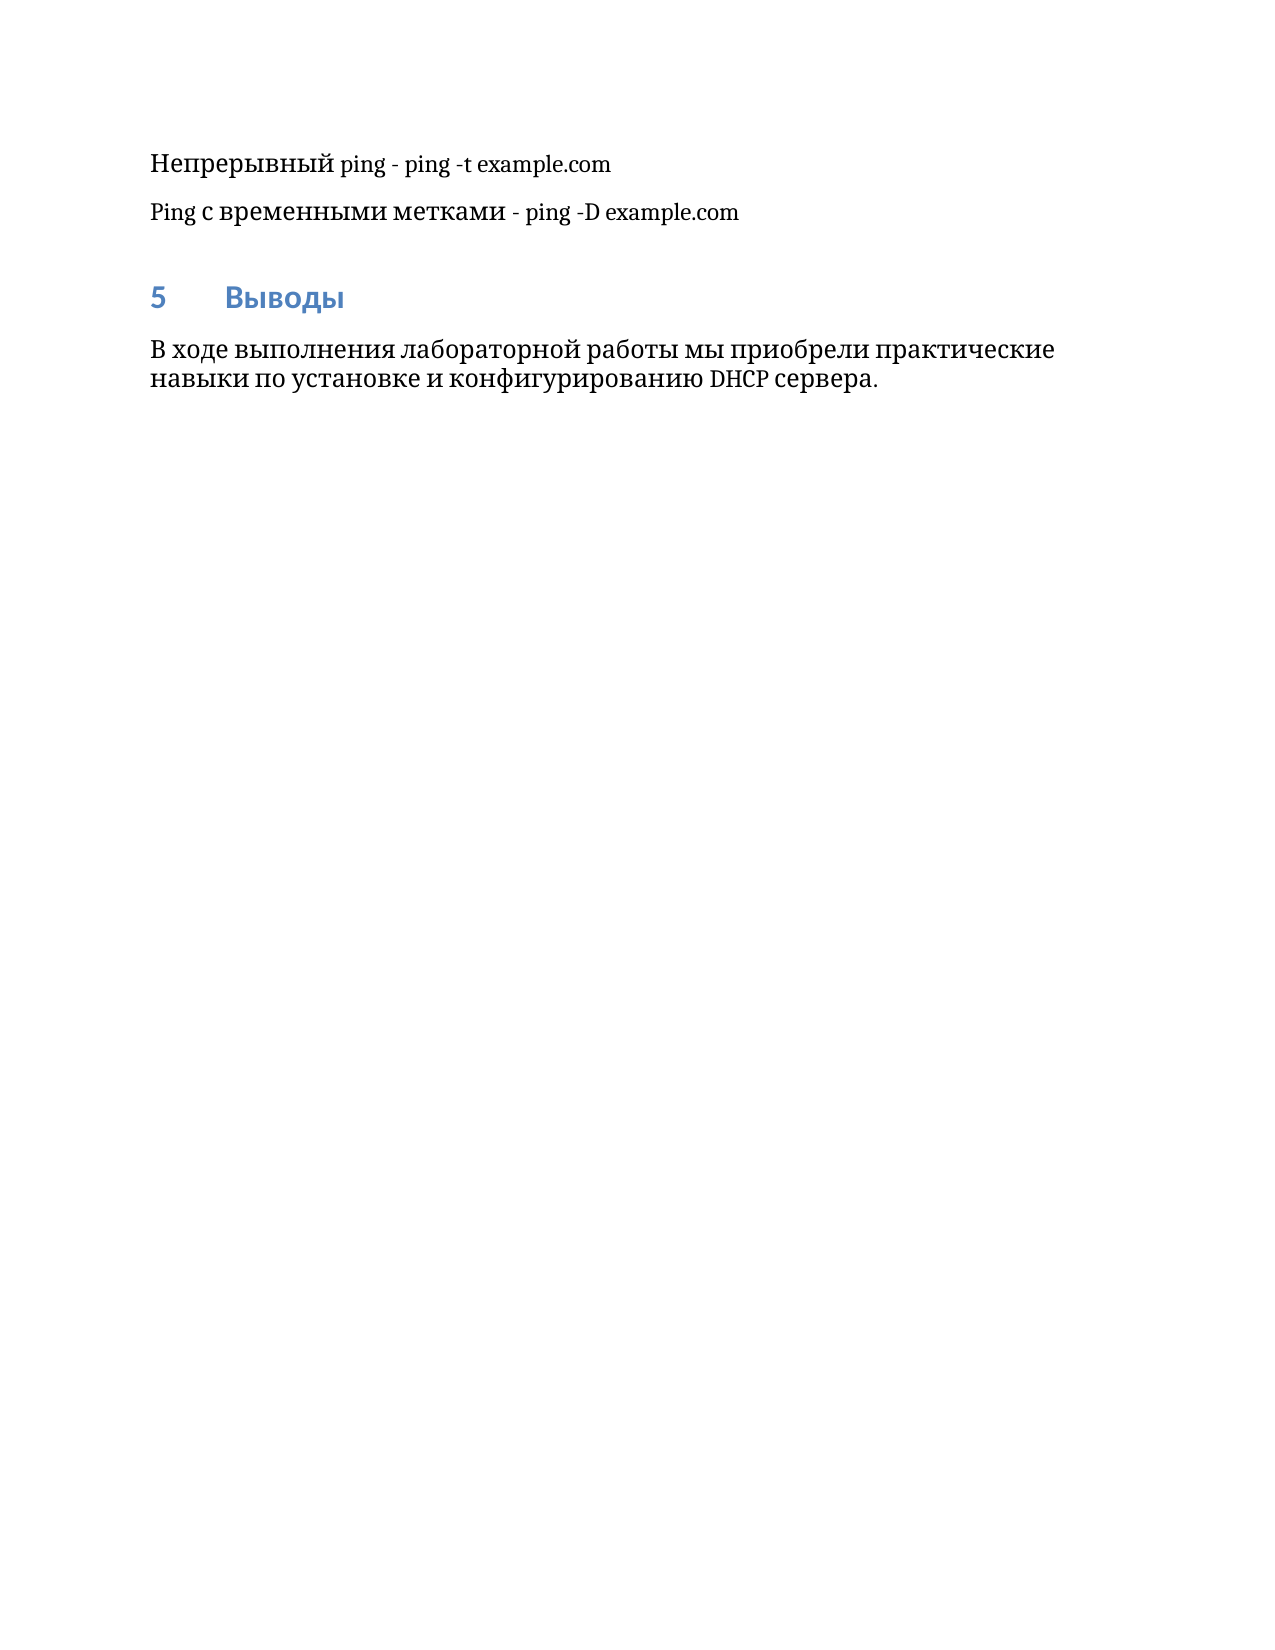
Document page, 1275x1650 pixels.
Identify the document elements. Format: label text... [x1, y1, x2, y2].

subtitle 5 Выводы [150, 276, 1125, 317]
text Непрерывный ping - ping -t example.com [150, 150, 1125, 179]
text Ping с временными метками - ping -D example.com [150, 197, 1125, 226]
text В ходе выполнения лабораторной работы мы приобрели практические навыки по установке и конфигурированию DHCP сервера. [150, 336, 1125, 393]
